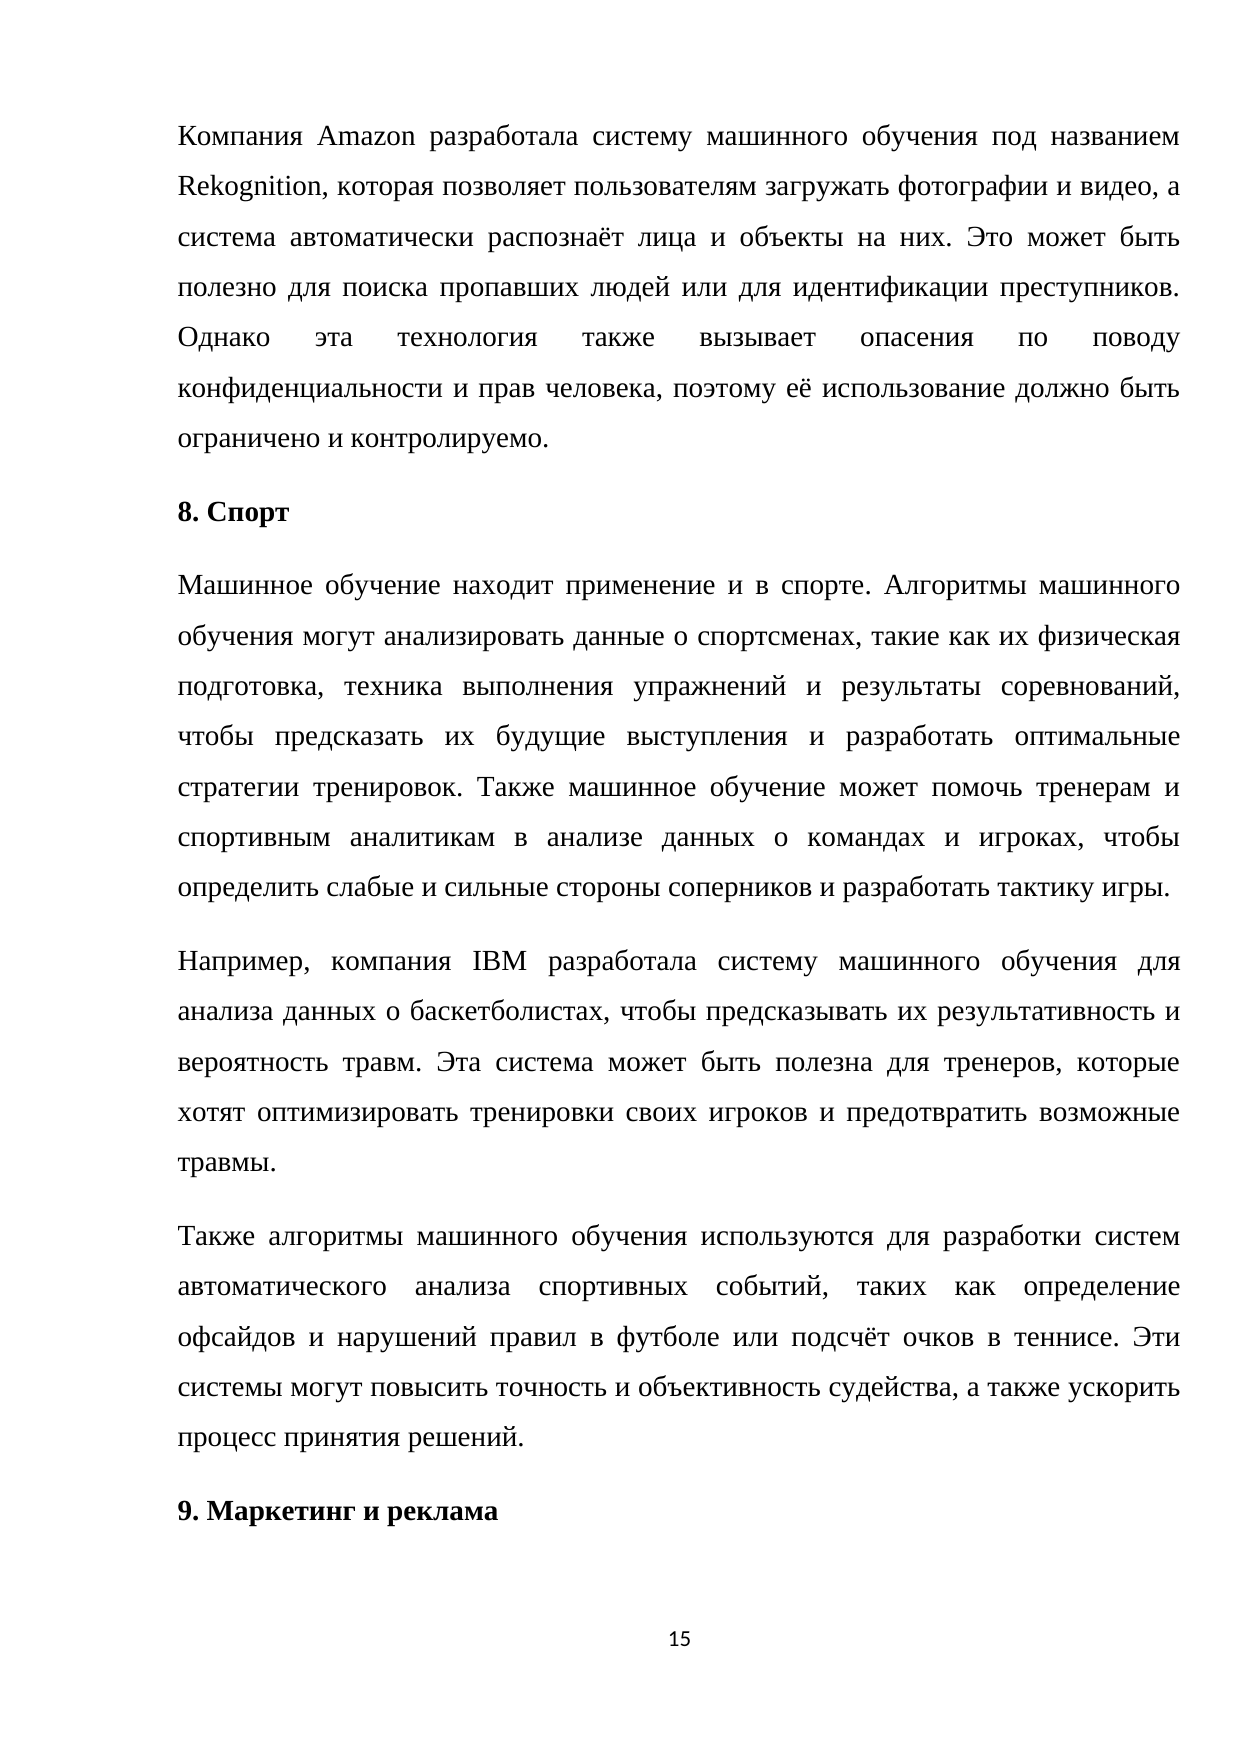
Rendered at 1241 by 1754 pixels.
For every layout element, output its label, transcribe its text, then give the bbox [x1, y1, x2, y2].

text Например, компания IBM разработала систему машинного обучения для анализа данных о баскетболистах, чтобы предсказывать их результативность и вероятность травм. Эта система может быть полезна для тренеров, которые хотят оптимизировать тренировки своих игроков и предотвратить возможные травмы. [177, 943, 1181, 1178]
text Также алгоритмы машинного обучения используются для разработки систем автоматического анализа спортивных событий, таких как определение офсайдов и нарушений правил в футболе или подсчёт очков в теннисе. Эти системы могут повысить точность и объективность судейства, а также ускорить процесс принятия решений. [177, 1218, 1181, 1453]
text 9. Маркетинг и реклама [177, 1493, 1181, 1527]
text 8. Спорт [177, 494, 1181, 527]
text Машинное обучение находит применение и в спорте. Алгоритмы машинного обучения могут анализировать данные о спортсменах, такие как их физическая подготовка, техника выполнения упражнений и результаты соревнований, чтобы предсказать их будущие выступления и разработать оптимальные стратегии тренировок. Также машинное обучение может помочь тренерам и спортивным аналитикам в анализе данных о командах и игроках, чтобы определить слабые и сильные стороны соперников и разработать тактику игры. [177, 567, 1181, 903]
text Компания Amazon разработала систему машинного обучения под названием Rekognition, которая позволяет пользователям загружать фотографии и видео, а система автоматически распознаёт лица и объекты на них. Это может быть полезно для поиска пропавших людей или для идентификации преступников. Однако эта технология также вызывает опасения по поводу конфиденциальности и прав человека, поэтому её использование должно быть ограничено и контролируемо. [177, 118, 1181, 453]
